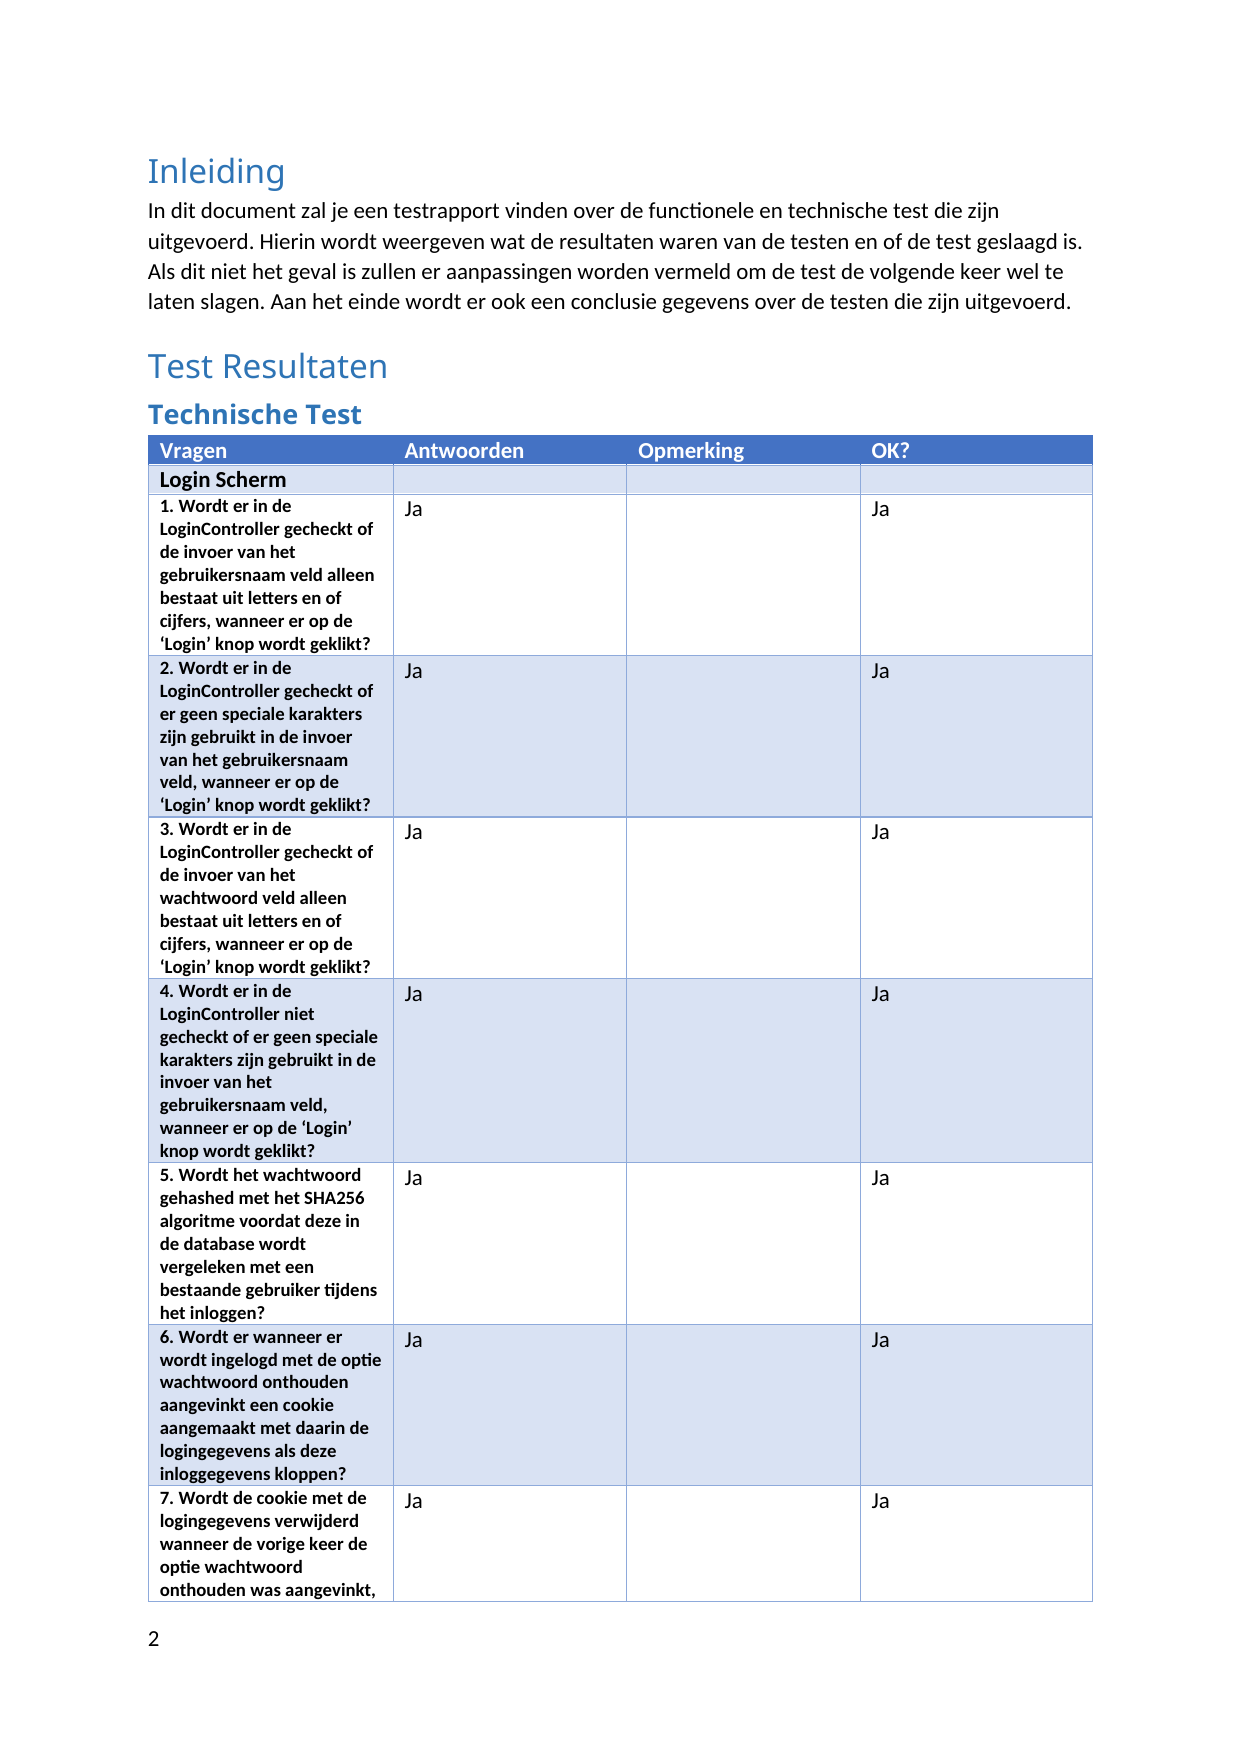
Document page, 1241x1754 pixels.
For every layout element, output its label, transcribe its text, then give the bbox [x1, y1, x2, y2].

table_header OK? [861, 436, 1092, 464]
table_cell 3. Wordt er in de LoginController gecheckt of de invoer van het wachtwoord veld alleen bestaat uit letters en of cijfers, wanneer er op de ‘Login’ knop wordt geklikt? [149, 818, 393, 978]
table_cell Ja [394, 495, 626, 655]
table_cell Ja [861, 1325, 1092, 1485]
table_cell [627, 818, 860, 978]
table_cell 1. Wordt er in de LoginController gecheckt of de invoer van het gebruikersnaam veld alleen bestaat uit letters en of cijfers, wanneer er op de ‘Login’ knop wordt geklikt? [149, 495, 393, 655]
table_cell 2. Wordt er in de LoginController gecheckt of er geen speciale karakters zijn gebruikt in de invoer van het gebruikersnaam veld, wanneer er op de ‘Login’ knop wordt geklikt? [149, 656, 393, 816]
table_cell [627, 495, 860, 655]
table_cell Ja [394, 1486, 626, 1601]
table_cell Ja [861, 656, 1092, 816]
table_cell [627, 466, 860, 493]
table_cell [627, 979, 860, 1162]
text In dit document zal je een testrapport vinden over de functionele en technische test die zijn uitgevoerd. Hierin wordt weergeven wat de resultaten waren van de testen en of de test geslaagd is. Als dit niet het geval is zullen er aanpassingen worden vermeld om de test de volgende keer wel te laten slagen. Aan het einde wordt er ook een conclusie gegevens over de testen die zijn uitgevoerd. [148, 197, 1092, 315]
table_cell Login Scherm [149, 466, 393, 493]
table_cell [627, 1486, 860, 1601]
table_cell Ja [861, 818, 1092, 978]
table_cell Ja [394, 1163, 626, 1324]
table_cell [627, 1163, 860, 1324]
table_cell 4. Wordt er in de LoginController niet gecheckt of er geen speciale karakters zijn gebruikt in de invoer van het gebruikersnaam veld, wanneer er op de ‘Login’ knop wordt geklikt? [149, 979, 393, 1162]
table_cell 6. Wordt er wanneer er wordt ingelogd met de optie wachtwoord onthouden aangevinkt een cookie aangemaakt met daarin de logingegevens als deze inloggegevens kloppen? [149, 1325, 393, 1485]
table_cell Ja [861, 979, 1092, 1162]
table_cell [627, 656, 860, 816]
table_cell 5. Wordt het wachtwoord gehashed met het SHA256 algoritme voordat deze in de database wordt vergeleken met een bestaande gebruiker tijdens het inloggen? [149, 1163, 393, 1324]
table_cell Ja [394, 979, 626, 1162]
subtitle Technische Test [148, 396, 1092, 432]
table_cell Ja [394, 656, 626, 816]
table_cell Ja [394, 818, 626, 978]
table_header Opmerking [627, 436, 860, 464]
table_cell [861, 466, 1092, 493]
table_cell [394, 466, 626, 493]
table_cell [627, 1325, 860, 1485]
subtitle Test Resultaten [148, 342, 1092, 388]
table_cell Ja [861, 1163, 1092, 1324]
subtitle Inleiding [148, 148, 1092, 193]
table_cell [149, 1486, 393, 1601]
table_header Vragen [149, 436, 393, 464]
table_cell Ja [861, 1486, 1092, 1601]
table_cell Ja [861, 495, 1092, 655]
table_header Antwoorden [394, 436, 626, 464]
table_cell Ja [394, 1325, 626, 1485]
